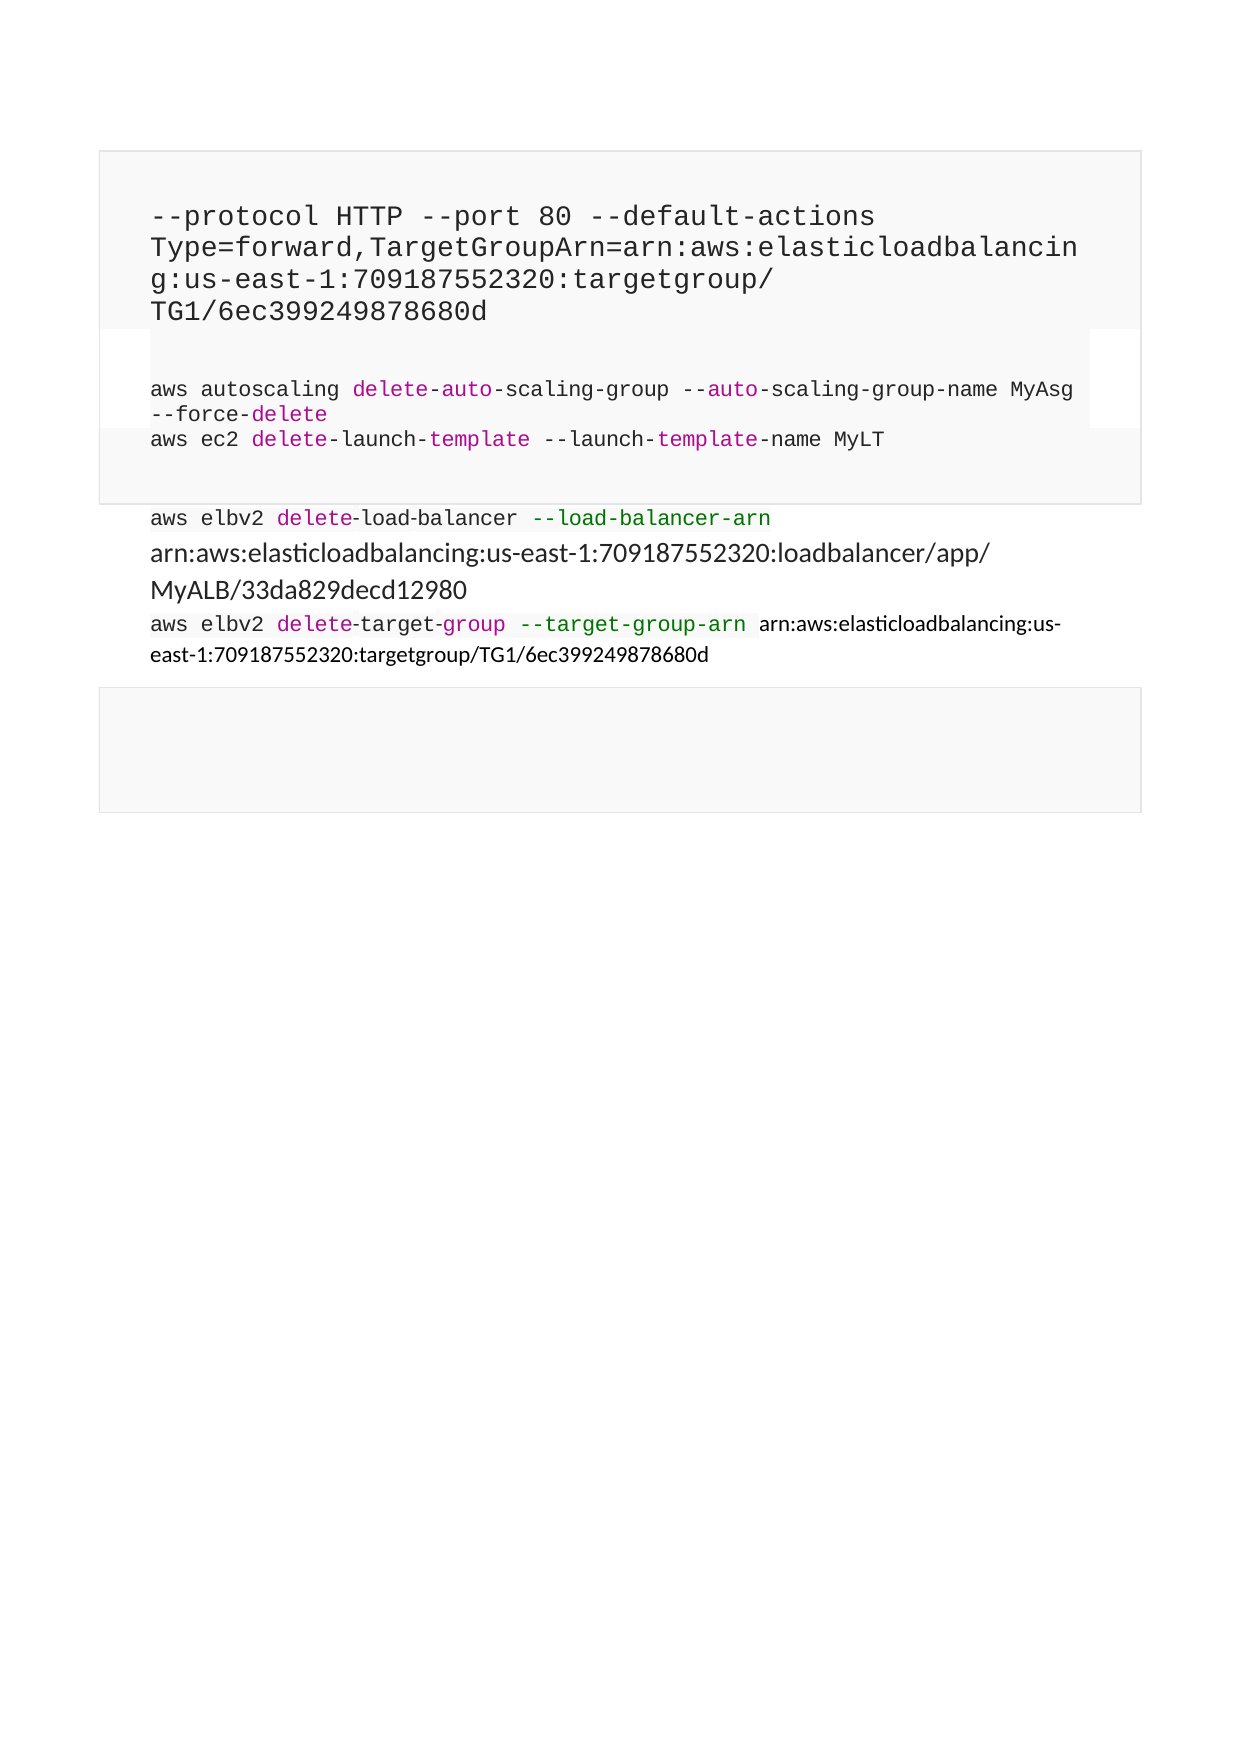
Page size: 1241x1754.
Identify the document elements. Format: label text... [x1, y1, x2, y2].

text aws ec2 delete-launch-template --launch-template-name MyLT [100, 377, 1140, 503]
text aws elbv2 delete-load-balancer --load-balancer-arn arn:aws:elasticloadbalancing:us-east-1:709187552320:loadbalancer/app/MyALB/33da829decd12980 aws elbv2 delete-target-group --target-group-arn arn:aws:elasticloadbalancing:us-east-1:709187552320:targetgroup/TG1/6ec399249878680d [150, 505, 1090, 668]
